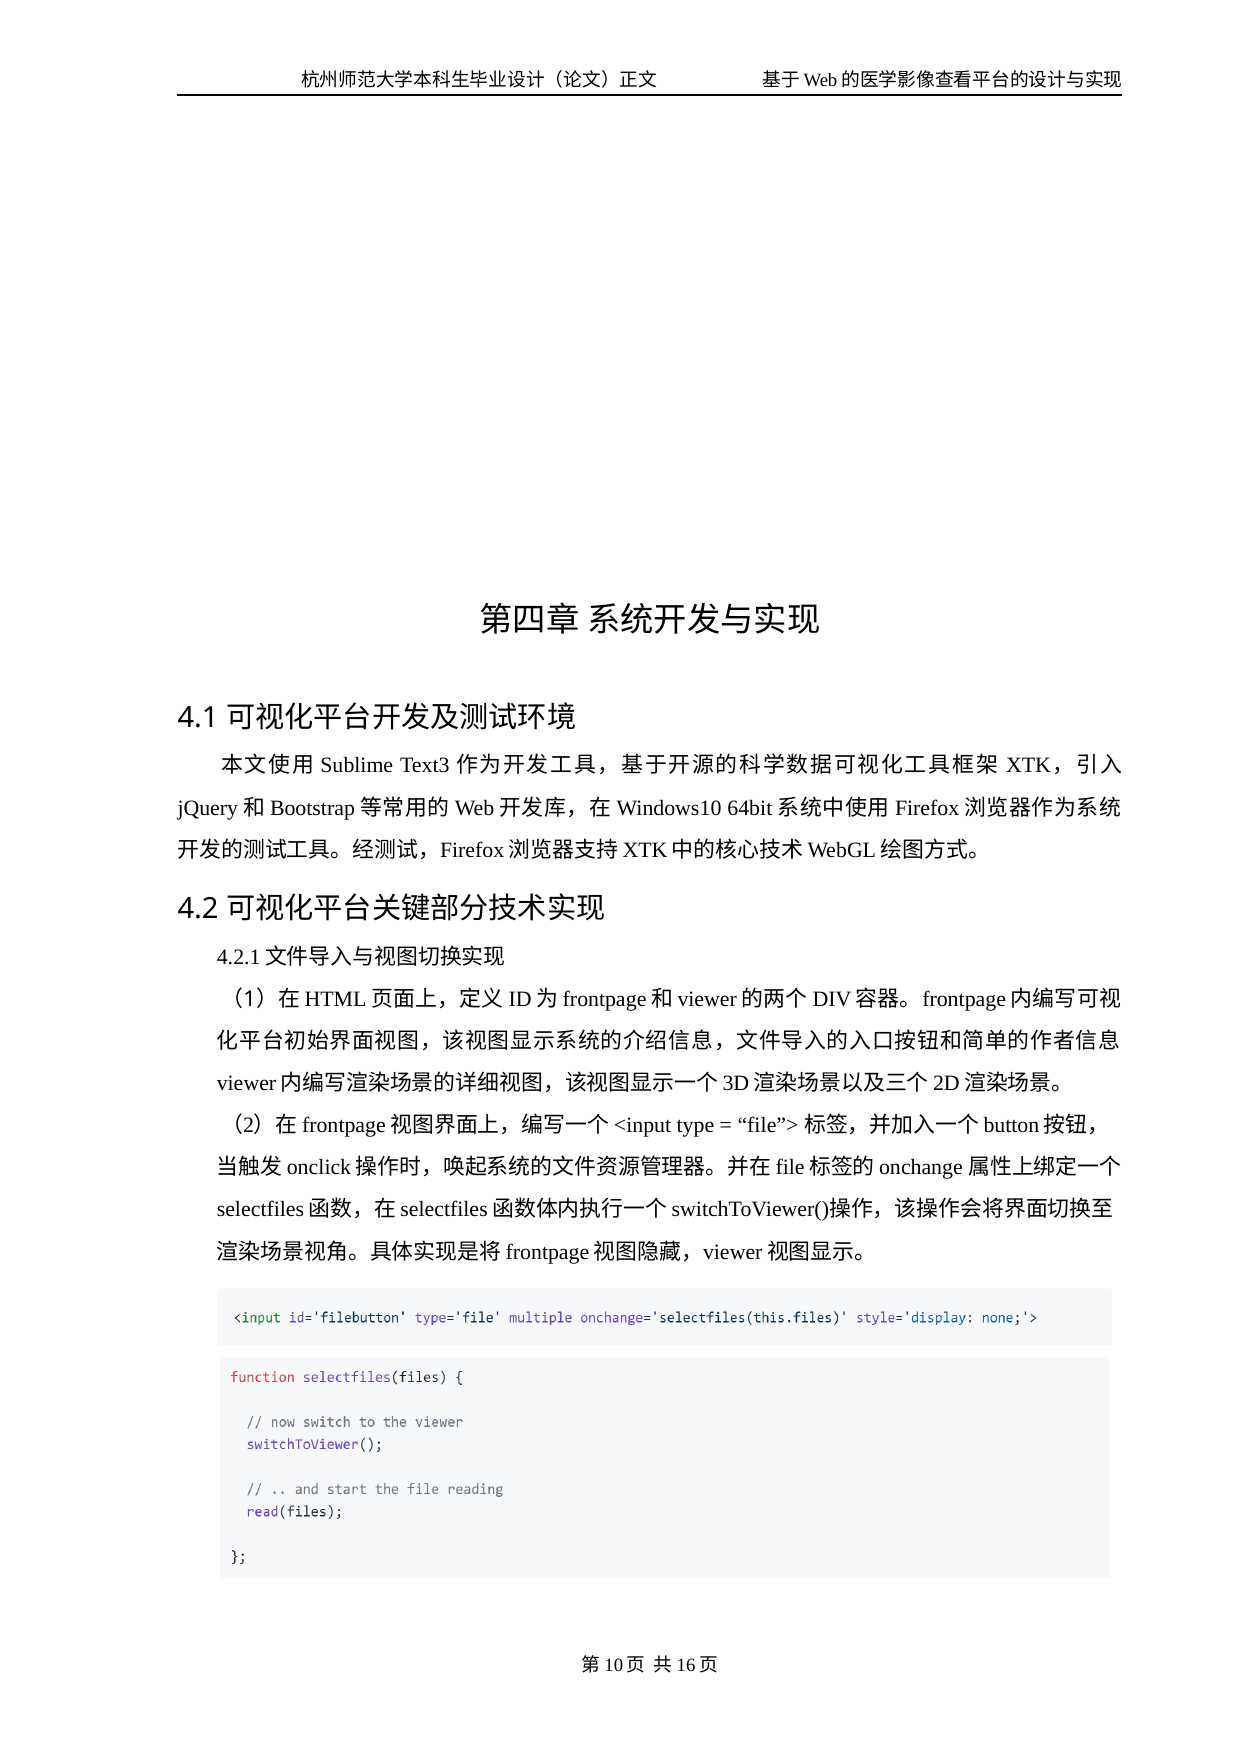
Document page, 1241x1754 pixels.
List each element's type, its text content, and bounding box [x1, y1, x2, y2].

subtitle 第四章 系统开发与实现 [177, 584, 1122, 649]
text （1）在HTML页面上，定义id为frontpage和viewer的两个DIV容器。frontpage内编写可视化平台初始界面视图，该视图显示系统的介绍信息，文件导入的入口按钮和简单的作者信息。viewer内编写渲染场景的详细视图，该视图显示一个3D渲染场景以及三个2D渲染场景。 [217, 980, 1122, 1097]
subtitle 4.2 可视化平台关键部分技术实现 [177, 873, 1122, 938]
text 4.2.1文件导入与视图切换实现 [177, 938, 1122, 971]
text 本文使用Sublime Text3作为开发工具，基于开源的科学数据可视化工具框架XTK，引入jQuery和Bootstrap等常用的Web开发库，在Windows10 64bit系统中使用Firefox浏览器作为系统开发的测试工具。经测试，Firefox浏览器支持XTK中的核心技术WebGL绘图方式。 [177, 747, 1122, 864]
picture [216, 1285, 1112, 1345]
text （2）在frontpage视图界面上，编写一个 <input type = “file”> 标签，并加入一个button按钮，当触发onclick操作时，唤起系统的文件资源管理器。并在file标签的onchange 属性上绑定一个selectfiles函数，在selectfiles函数体内执行一个switchToViewer()操作，该操作会将界面切换至渲染场景视角。具体实现是将frontpage视图隐藏，viewer视图显示。 [217, 1107, 1122, 1350]
picture [220, 1357, 1110, 1578]
subtitle 4.1 可视化平台开发及测试环境 [177, 682, 1122, 747]
